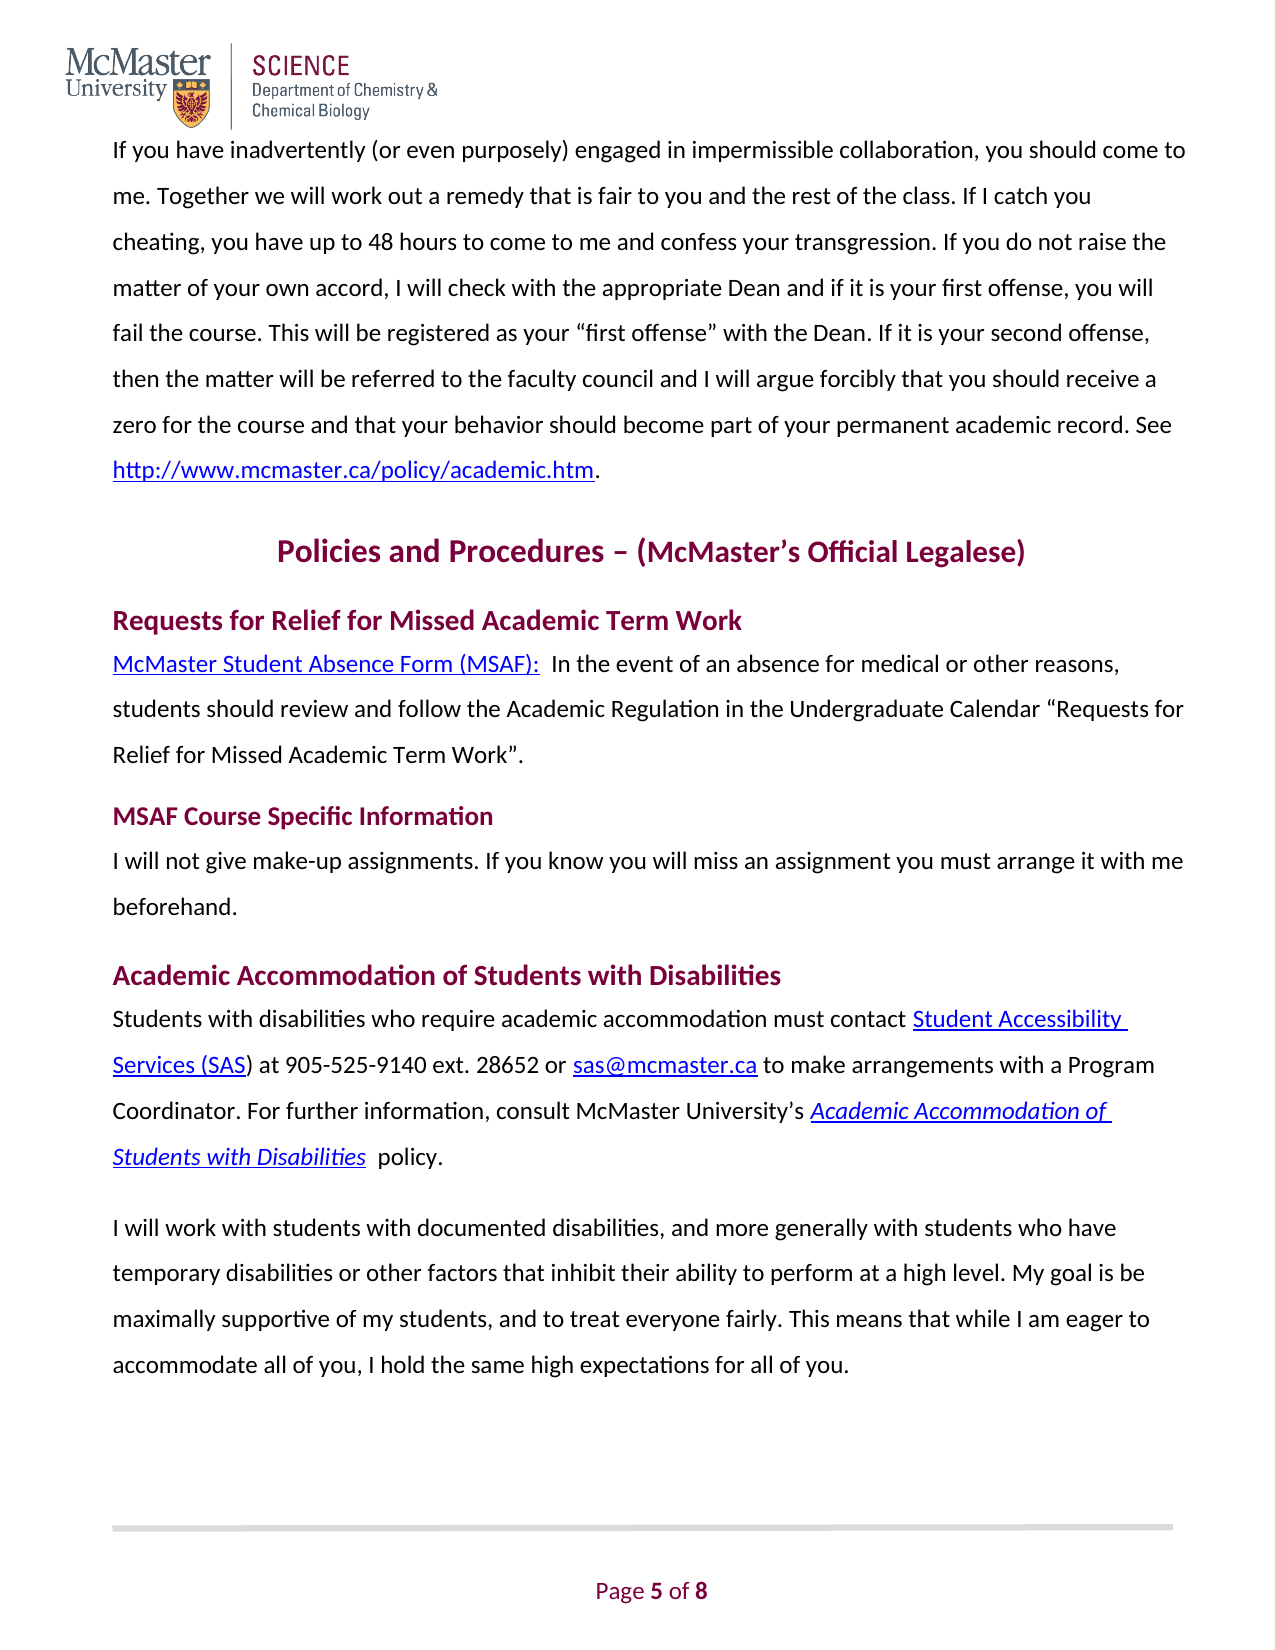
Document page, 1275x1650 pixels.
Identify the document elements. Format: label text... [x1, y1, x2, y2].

text If you have inadvertently (or even purposely) engaged in impermissible collaboration, you should come to me. Together we will work out a remedy that is fair to you and the rest of the class. If I catch you cheating, you have up to 48 hours to come to me and confess your transgression. If you do not raise the matter of your own accord, I will check with the appropriate Dean and if it is your first offense, you will fail the course. This will be registered as your “first offense” with the Dean. If it is your second offense, then the matter will be referred to the faculty council and I will argue forcibly that you should receive a zero for the course and that your behavior should become part of your permanent academic record. See http://www.mcmaster.ca/policy/academic.htm. [112, 134, 1191, 485]
subtitle Policies and Procedures – (McMaster’s Official Legalese) [112, 530, 1191, 571]
subtitle MSAF Course Specific Information [112, 799, 1191, 833]
text Students with disabilities who require academic accommodation must contact Student Accessibility Services (SAS) at 905-525-9140 ext. 28652 or sas@mcmaster.ca to make arrangements with a Program Coordinator. For further information, consult McMaster University’s Academic Accommodation of Students with Disabilities policy. [112, 1003, 1191, 1171]
text I will work with students with documented disabilities, and more generally with students who have temporary disabilities or other factors that inhibit their ability to perform at a high level. My goal is be maximally supportive of my students, and to treat everyone fairly. This means that while I am eager to accommodate all of you, I hold the same high expectations for all of you. [112, 1212, 1191, 1379]
subtitle Requests for Relief for Missed Academic Term Work [112, 602, 1191, 637]
picture [65, 43, 438, 130]
text I will not give make-up assignments. If you know you will miss an assignment you must arrange it with me beforehand. [112, 845, 1191, 921]
text McMaster Student Absence Form (MSAF): In the event of an absence for medical or other reasons, students should review and follow the Academic Regulation in the Undergraduate Calendar “Requests for Relief for Missed Academic Term Work”. [112, 648, 1191, 770]
subtitle Academic Accommodation of Students with Disabilities [112, 957, 1191, 993]
